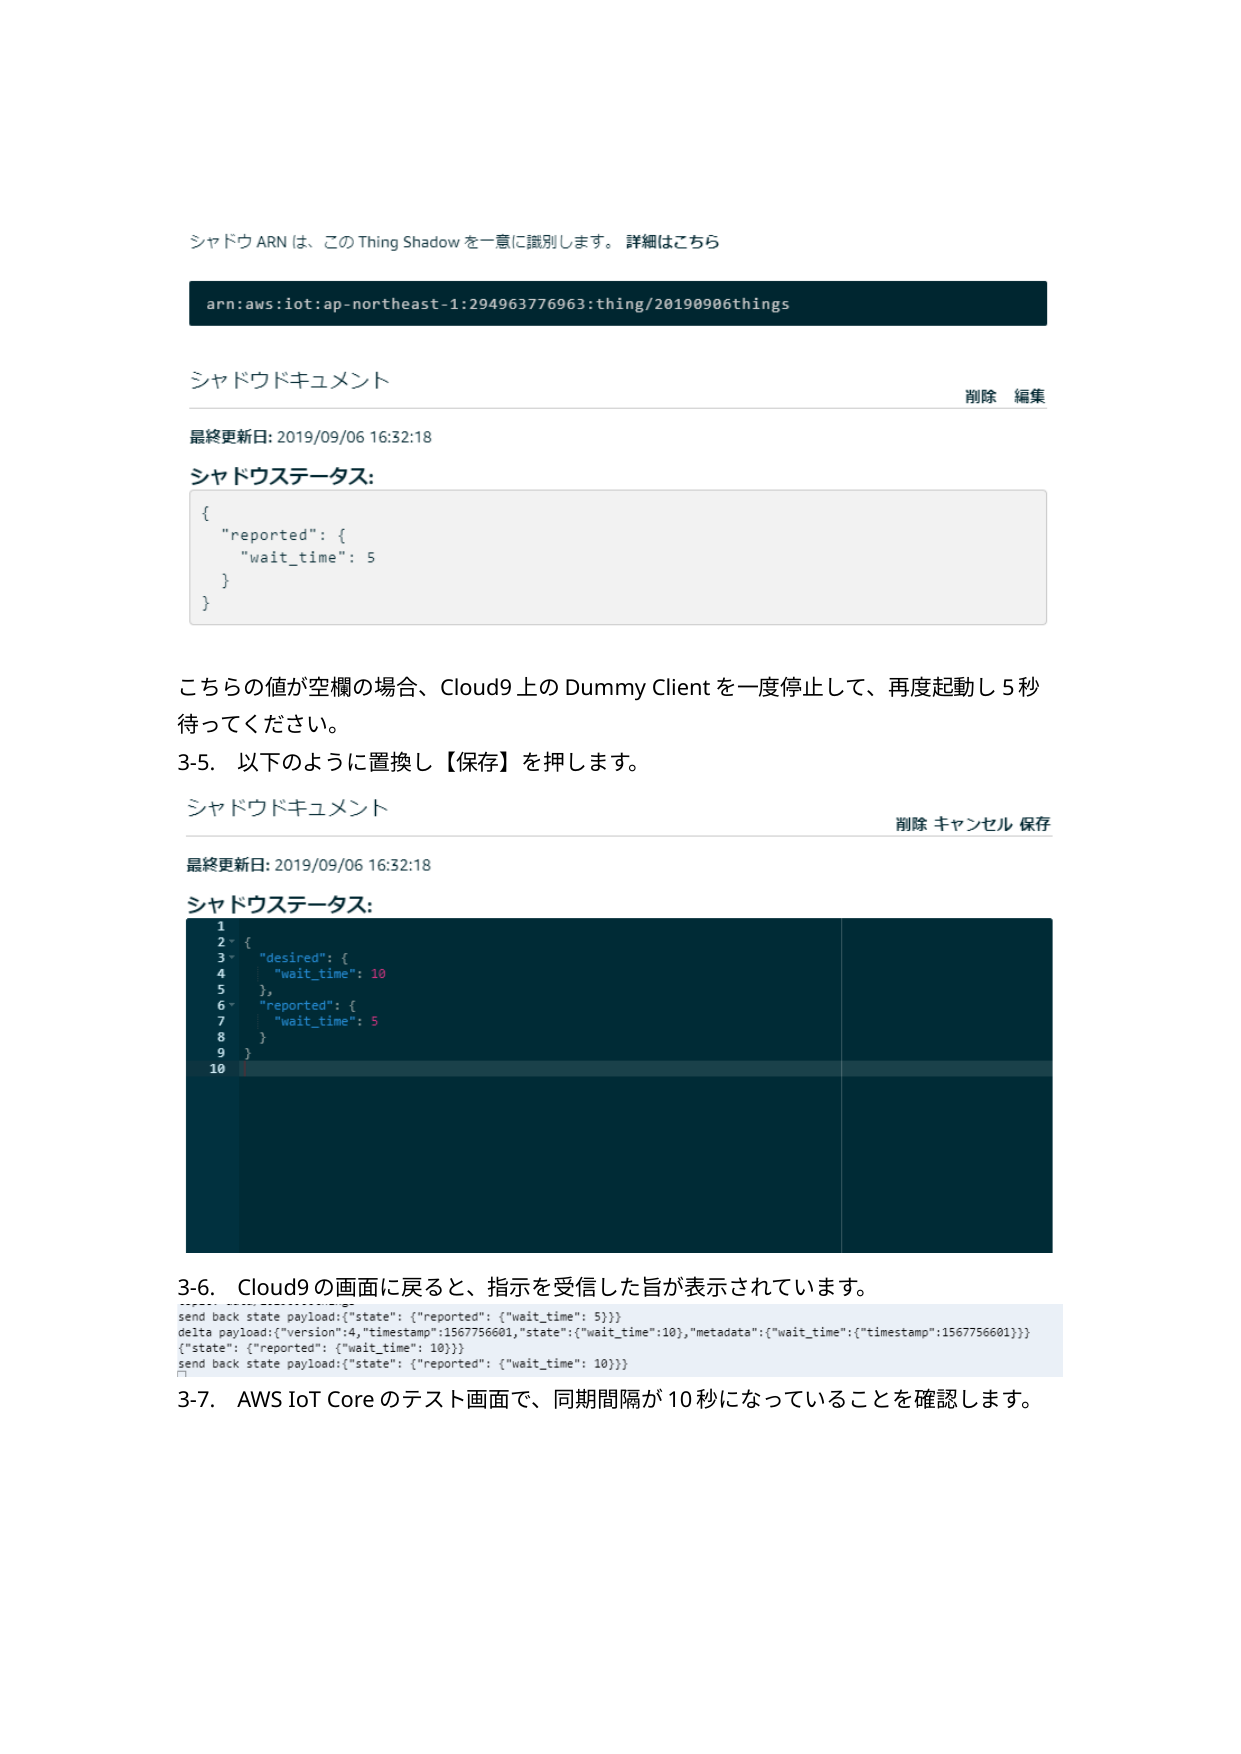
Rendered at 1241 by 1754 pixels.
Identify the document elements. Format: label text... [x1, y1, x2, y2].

picture [177, 216, 1063, 641]
text 3-5. 以下のように置換し【保存】を押します。 [177, 742, 1063, 779]
text 3-7. AWS IoT Coreのテスト画面で、同期間隔が10秒になっていることを確認します。 [177, 1379, 1063, 1417]
picture [177, 1304, 1063, 1377]
text こちらの値が空欄の場合、Cloud9上のDummy Clientを一度停止して、再度起動し5秒待ってください。 [177, 667, 1063, 742]
picture [177, 779, 1063, 1253]
text 3-6. Cloud9の画面に戻ると、指示を受信した旨が表示されています。 [177, 1267, 1063, 1304]
